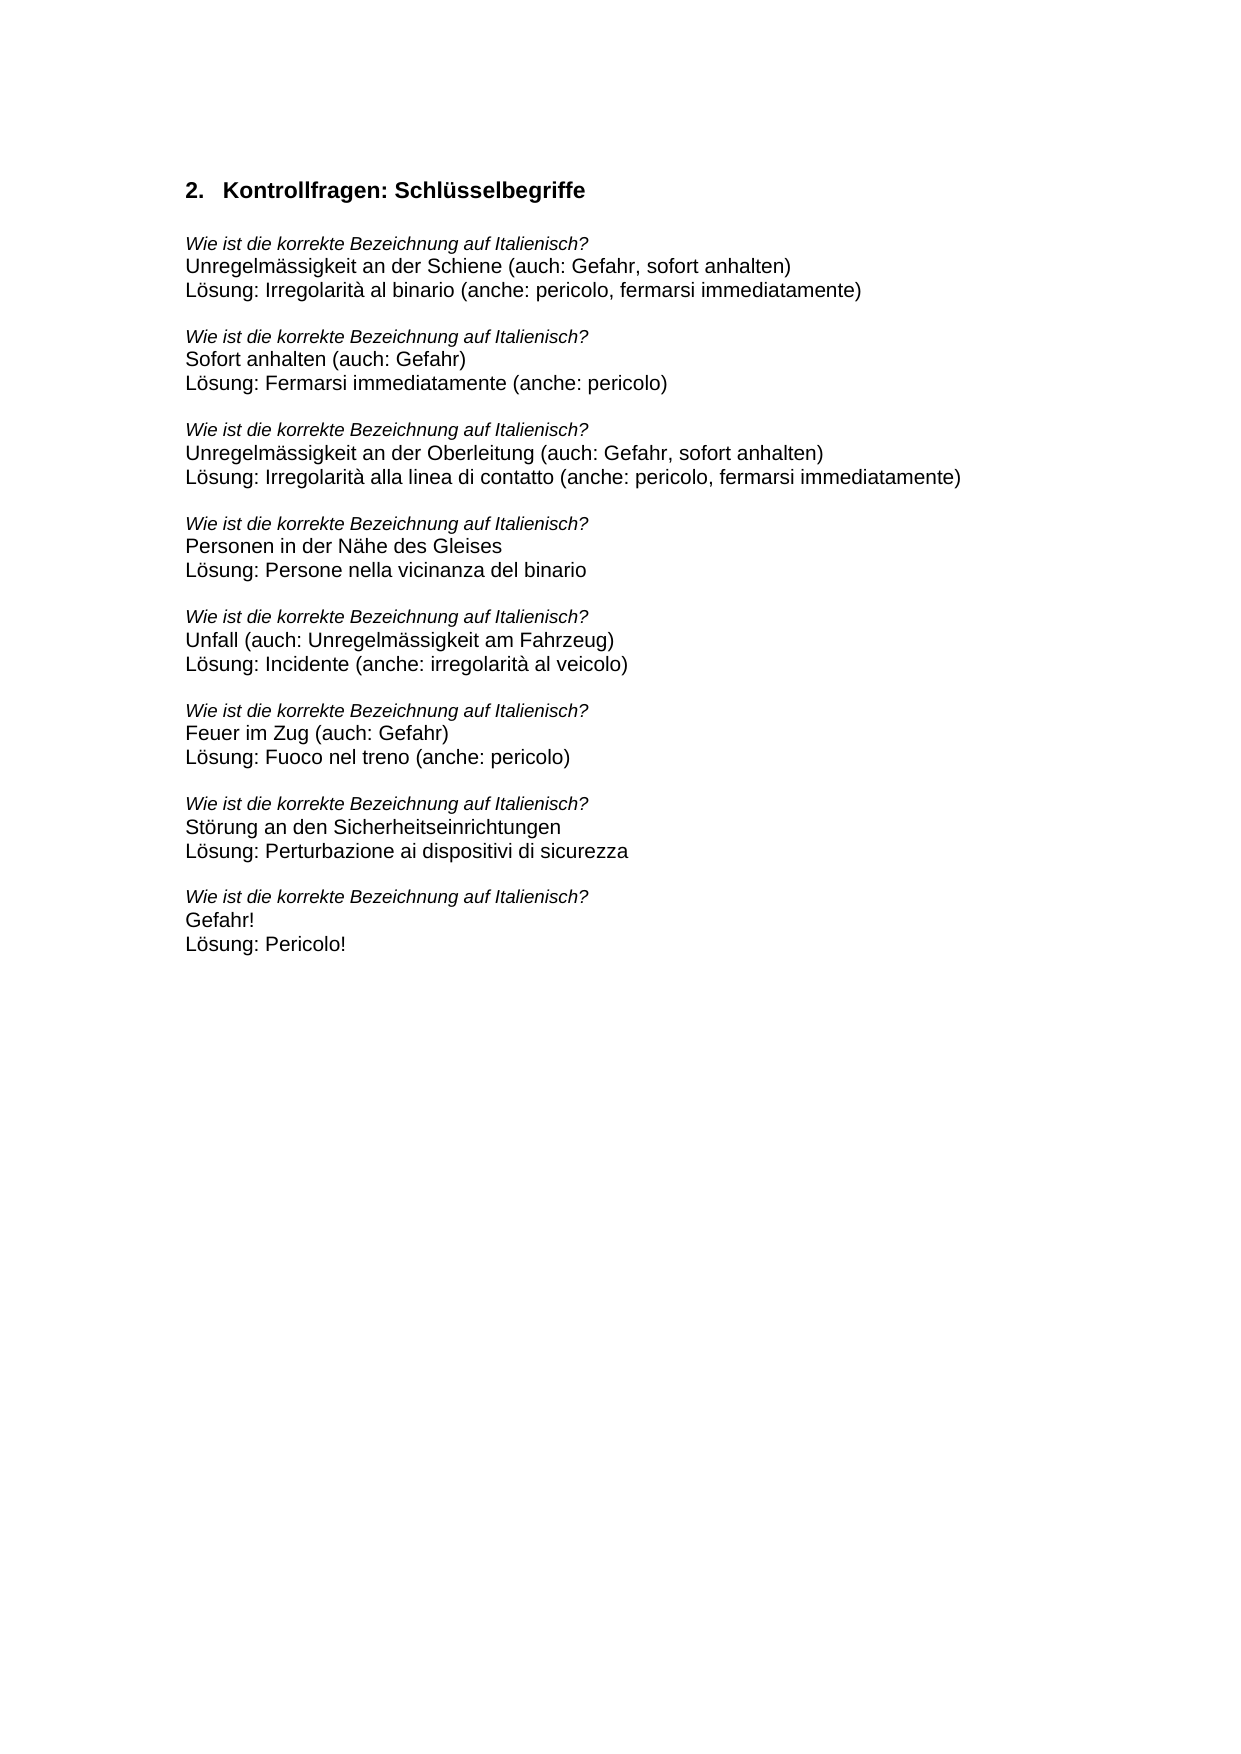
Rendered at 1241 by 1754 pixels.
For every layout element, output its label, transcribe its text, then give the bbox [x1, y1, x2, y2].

text Wie ist die korrekte Bezeichnung auf Italienisch? [185, 419, 1093, 441]
text Unregelmässigkeit an der Oberleitung (auch: Gefahr, sofort anhalten) [185, 441, 1093, 465]
text Wie ist die korrekte Bezeichnung auf Italienisch? [185, 886, 1093, 908]
text Lösung: Persone nella vicinanza del binario [185, 558, 1093, 582]
text Lösung: Irregolarità al binario (anche: pericolo, fermarsi immediatamente) [185, 278, 1093, 302]
list Kontrollfragen: Schlüsselbegriffe [185, 177, 1093, 203]
text Gefahr! [185, 908, 1093, 932]
text Lösung: Incidente (anche: irregolarità al veicolo) [185, 652, 1093, 676]
text Lösung: Irregolarità alla linea di contatto (anche: pericolo, fermarsi immediatamente) [185, 465, 1093, 489]
text Wie ist die korrekte Bezeichnung auf Italienisch? [185, 606, 1093, 628]
text Wie ist die korrekte Bezeichnung auf Italienisch? [148, 232, 1093, 254]
text Wie ist die korrekte Bezeichnung auf Italienisch? [185, 793, 1093, 814]
text Wie ist die korrekte Bezeichnung auf Italienisch? [185, 513, 1093, 534]
text Störung an den Sicherheitseinrichtungen [185, 814, 1093, 838]
text Lösung: Fermarsi immediatamente (anche: pericolo) [185, 371, 1093, 395]
text Lösung: Fuoco nel treno (anche: pericolo) [185, 745, 1093, 769]
text Unfall (auch: Unregelmässigkeit am Fahrzeug) [185, 628, 1093, 652]
text Unregelmässigkeit an der Schiene (auch: Gefahr, sofort anhalten) [185, 254, 1093, 278]
text Lösung: Perturbazione ai dispositivi di sicurezza [185, 838, 1093, 862]
text Sofort anhalten (auch: Gefahr) [185, 347, 1093, 371]
text Wie ist die korrekte Bezeichnung auf Italienisch? [185, 326, 1093, 347]
text Personen in der Nähe des Gleises [185, 534, 1093, 558]
text Feuer im Zug (auch: Gefahr) [185, 721, 1093, 745]
text Wie ist die korrekte Bezeichnung auf Italienisch? [185, 699, 1093, 721]
text Lösung: Pericolo! [185, 932, 1093, 956]
